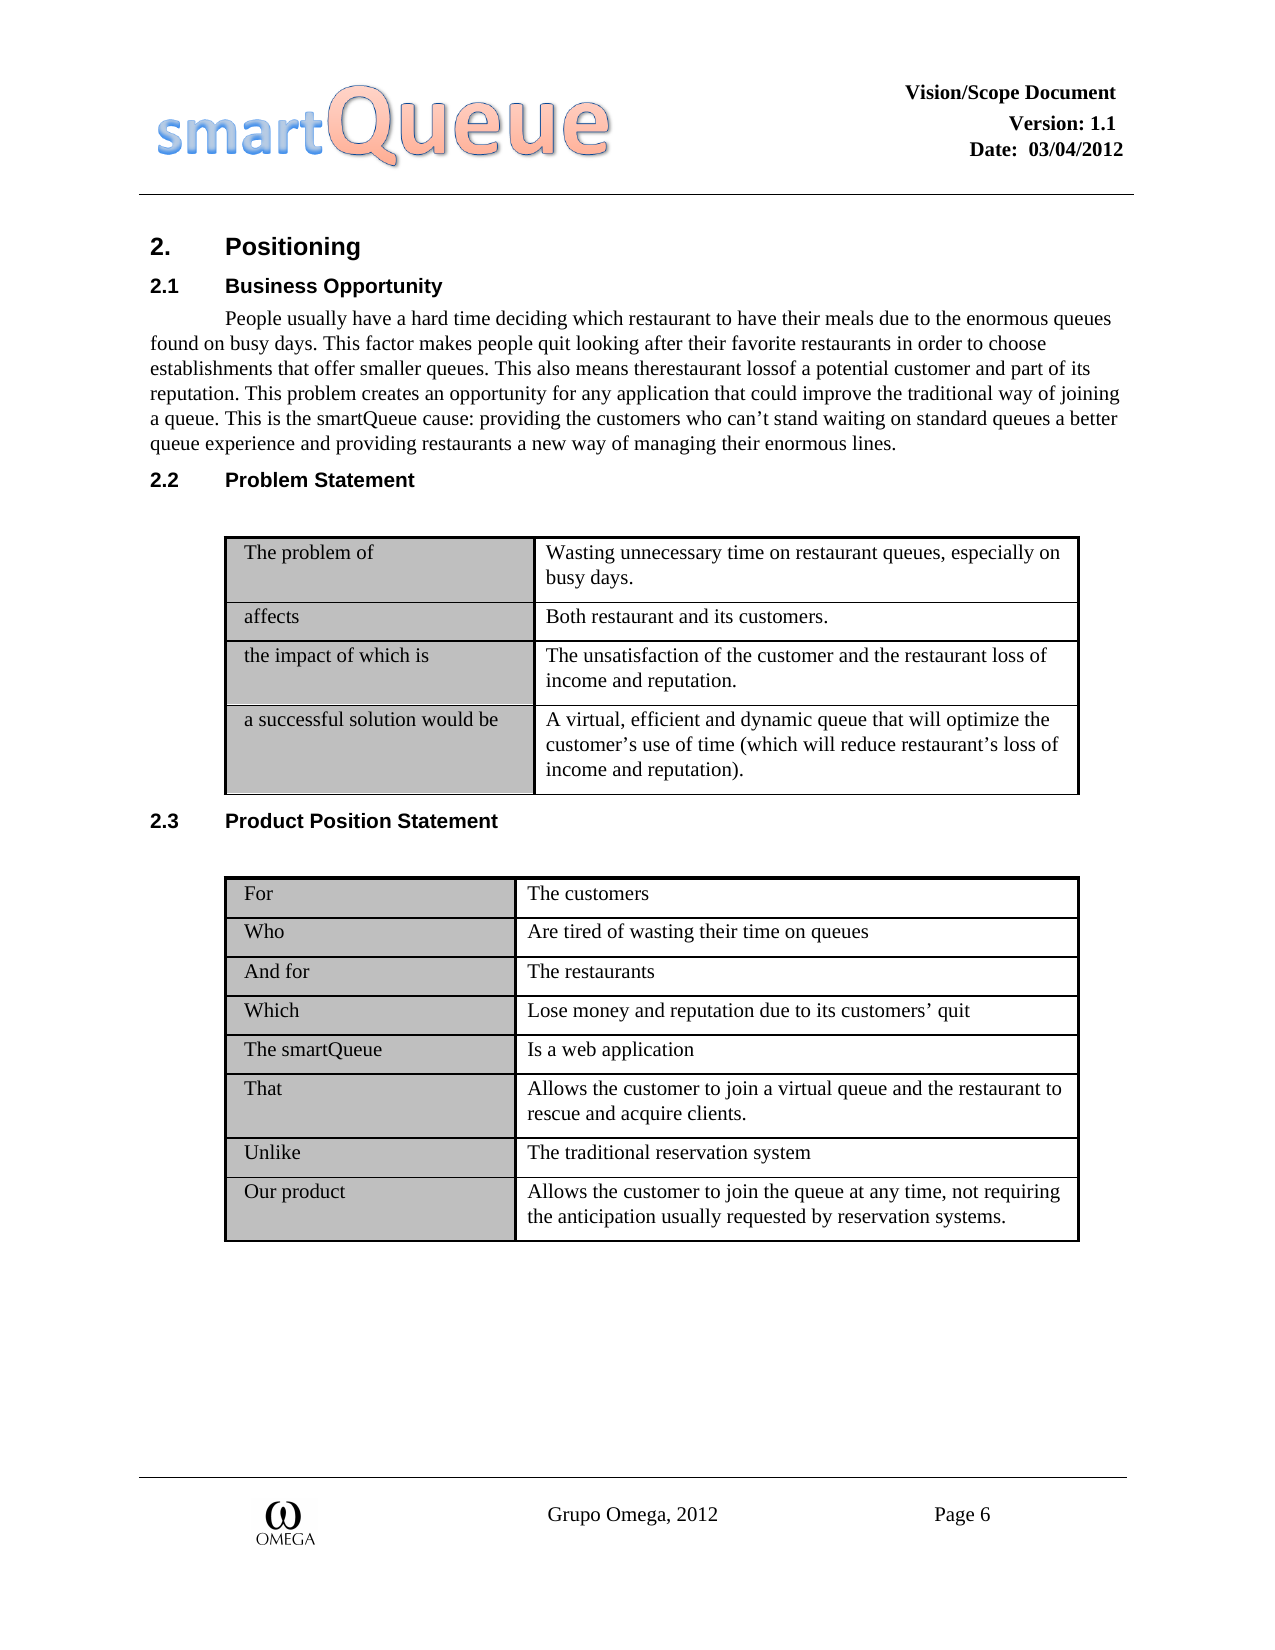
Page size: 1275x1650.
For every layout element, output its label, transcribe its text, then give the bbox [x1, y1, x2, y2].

table_cell Which [227, 997, 514, 1034]
table_cell That [227, 1075, 514, 1137]
table_cell The traditional reservation system [517, 1139, 1077, 1176]
table_cell The smartQueue [227, 1036, 514, 1073]
table_cell Lose money and reputation due to its customers’ quit [517, 997, 1077, 1034]
table_cell Both restaurant and its customers. [536, 603, 1077, 640]
picture [150, 75, 627, 180]
table_cell Who [227, 919, 514, 956]
table_cell The restaurants [517, 958, 1077, 995]
subtitle Business Opportunity [150, 273, 1125, 298]
picture [251, 1498, 319, 1550]
table_cell Are tired of wasting their time on queues [517, 919, 1077, 956]
table_cell A virtual, efficient and dynamic queue that will optimize the customer’s use of time (which will reduce restaurant’s loss of income and reputation). [536, 706, 1077, 793]
subtitle Positioning [150, 232, 1125, 261]
table_cell a successful solution would be [227, 706, 533, 793]
table_cell Is a web application [517, 1036, 1077, 1073]
table_cell affects [227, 603, 533, 640]
table_cell Allows the customer to join the queue at any time, not requiring the anticipation usually requested by reservation systems. [517, 1178, 1077, 1240]
table_header The problem of [227, 539, 533, 601]
table_header For [227, 880, 514, 917]
subtitle Product Position Statement [150, 808, 1125, 833]
subtitle Problem Statement [150, 467, 1125, 492]
table_cell the impact of which is [227, 642, 533, 704]
table_cell Allows the customer to join a virtual queue and the restaurant to rescue and acquire clients. [517, 1075, 1077, 1137]
text People usually have a hard time deciding which restaurant to have their meals due to the enormous queues found on busy days. This factor makes people quit looking after their favorite restaurants in order to choose establishments that offer smaller queues. This also means therestaurant lossof a potential customer and part of its reputation. This problem creates an opportunity for any application that could improve the traditional way of joining a queue. This is the smartQueue cause: providing the customers who can’t stand waiting on standard queues a better queue experience and providing restaurants a new way of managing their enormous lines. [150, 304, 1125, 454]
table_header The customers [517, 880, 1077, 917]
table_cell Unlike [227, 1139, 514, 1176]
table_header Wasting unnecessary time on restaurant queues, especially on busy days. [536, 539, 1077, 601]
table_cell The unsatisfaction of the customer and the restaurant loss of income and reputation. [536, 642, 1077, 704]
table_cell Our product [227, 1178, 514, 1240]
table_cell And for [227, 958, 514, 995]
